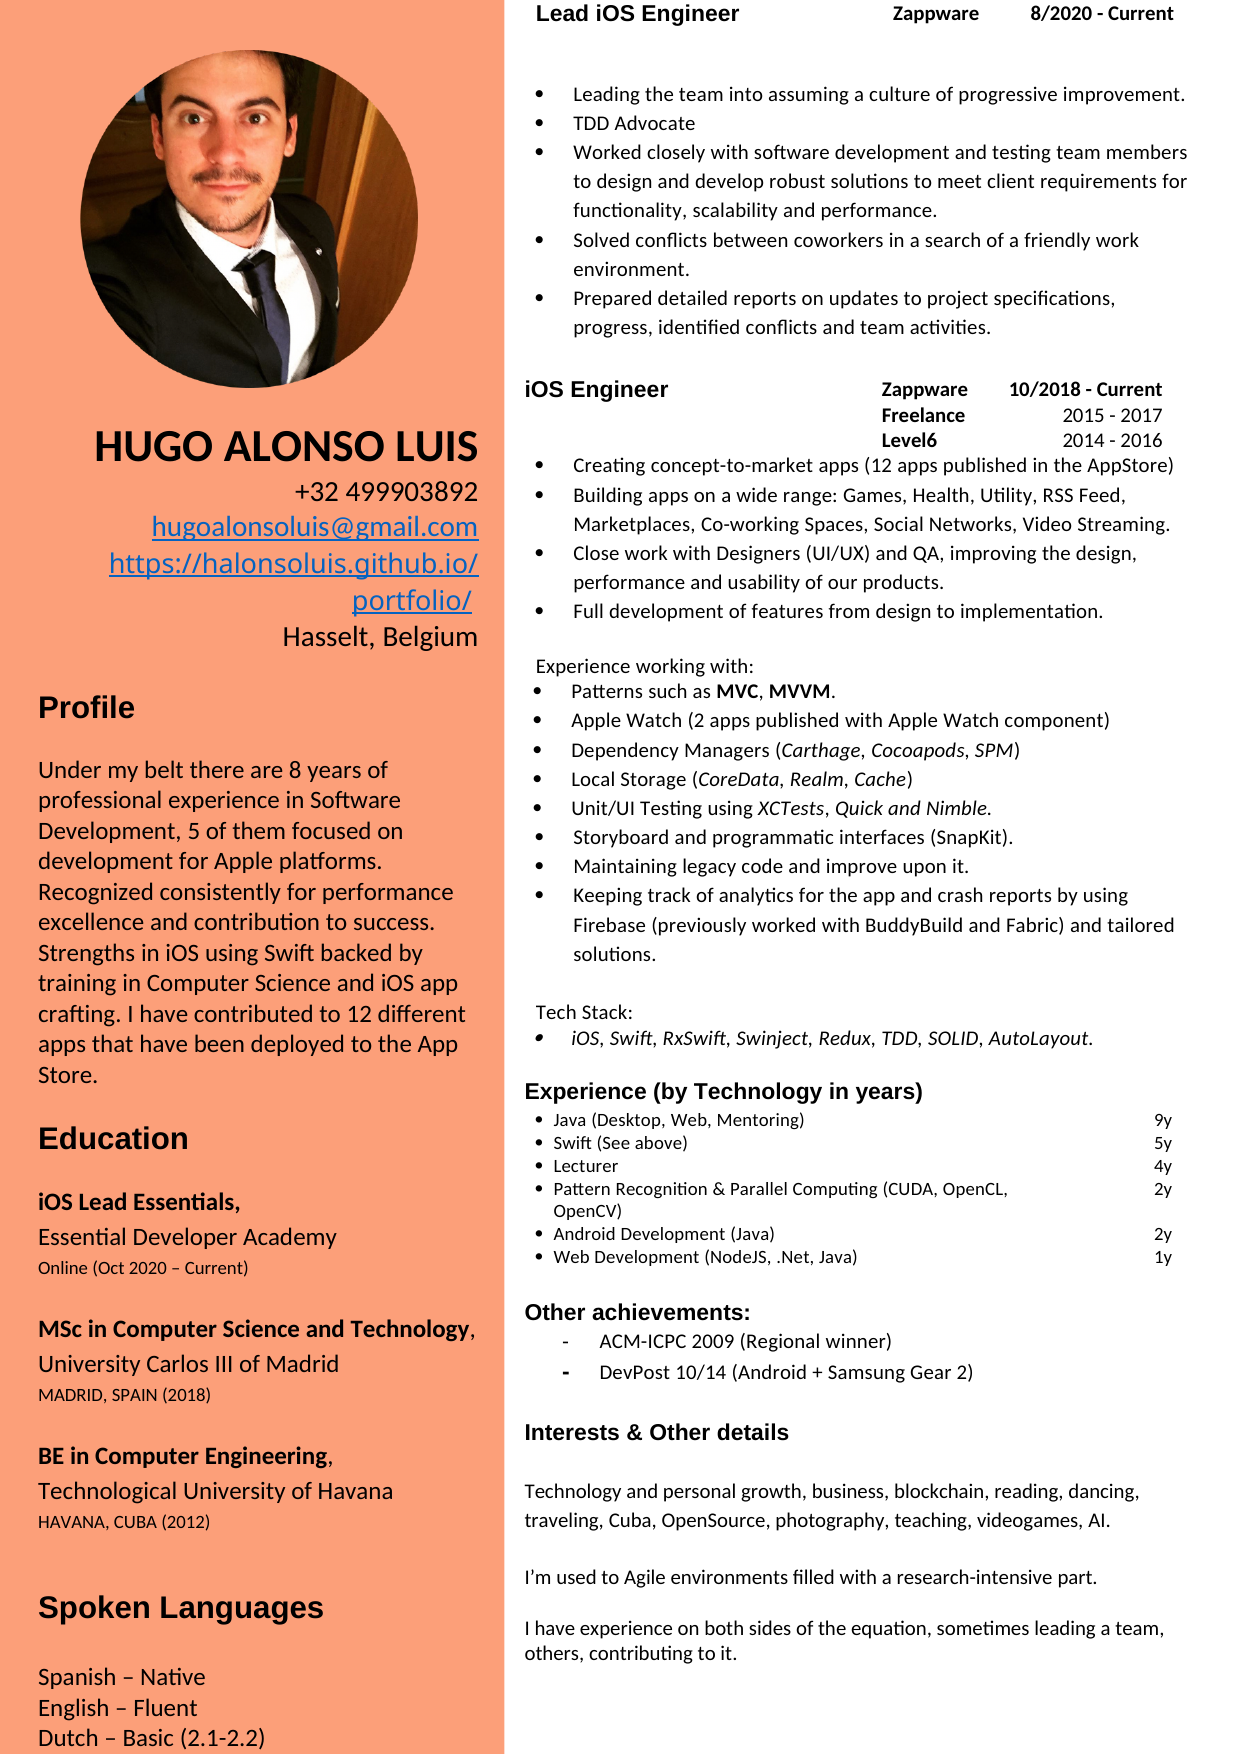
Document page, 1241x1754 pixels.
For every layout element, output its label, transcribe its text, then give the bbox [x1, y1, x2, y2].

table_header Experience (by Technology in years) Other achievements: ACM-ICPC 2009 (Regional winner) DevPost 10/14 (Android + Samsung Gear 2) Interests & Other details Technology and personal growth, business, blockchain, reading, dancing, traveling, Cuba, OpenSource, photography, teaching, videogames, AI. I’m used to Agile environments filled with a research-intensive part. I have experience on both sides of the equation, sometimes leading a team, others, contributing to it. [513, 0, 1214, 1754]
picture [80, 50, 418, 388]
table_header HUGO ALONSO LUIS +32 499903892 hugoalonsoluis@gmail.com https://halonsoluis.github.io/portfolio/ Hasselt, Belgium Profile Under my belt there are 8 years of professional experience in Software Development, 5 of them focused on development for Apple platforms. Recognized consistently for performance excellence and contribution to success. Strengths in iOS using Swift backed by training in Computer Science and iOS app crafting. I have contributed to 12 different apps that have been deployed to the App Store. Education iOS Lead Essentials, Essential Developer Academy Online (Oct 2020 – Current) MSc in Computer Science and Technology, University Carlos III of Madrid MADRID, SPAIN (2018) BE in Computer Engineering, Technological University of Havana HAVANA, CUBA (2012) Spoken Languages Spanish – Native English – Fluent Dutch – Basic (2.1-2.2) [27, 0, 513, 1754]
